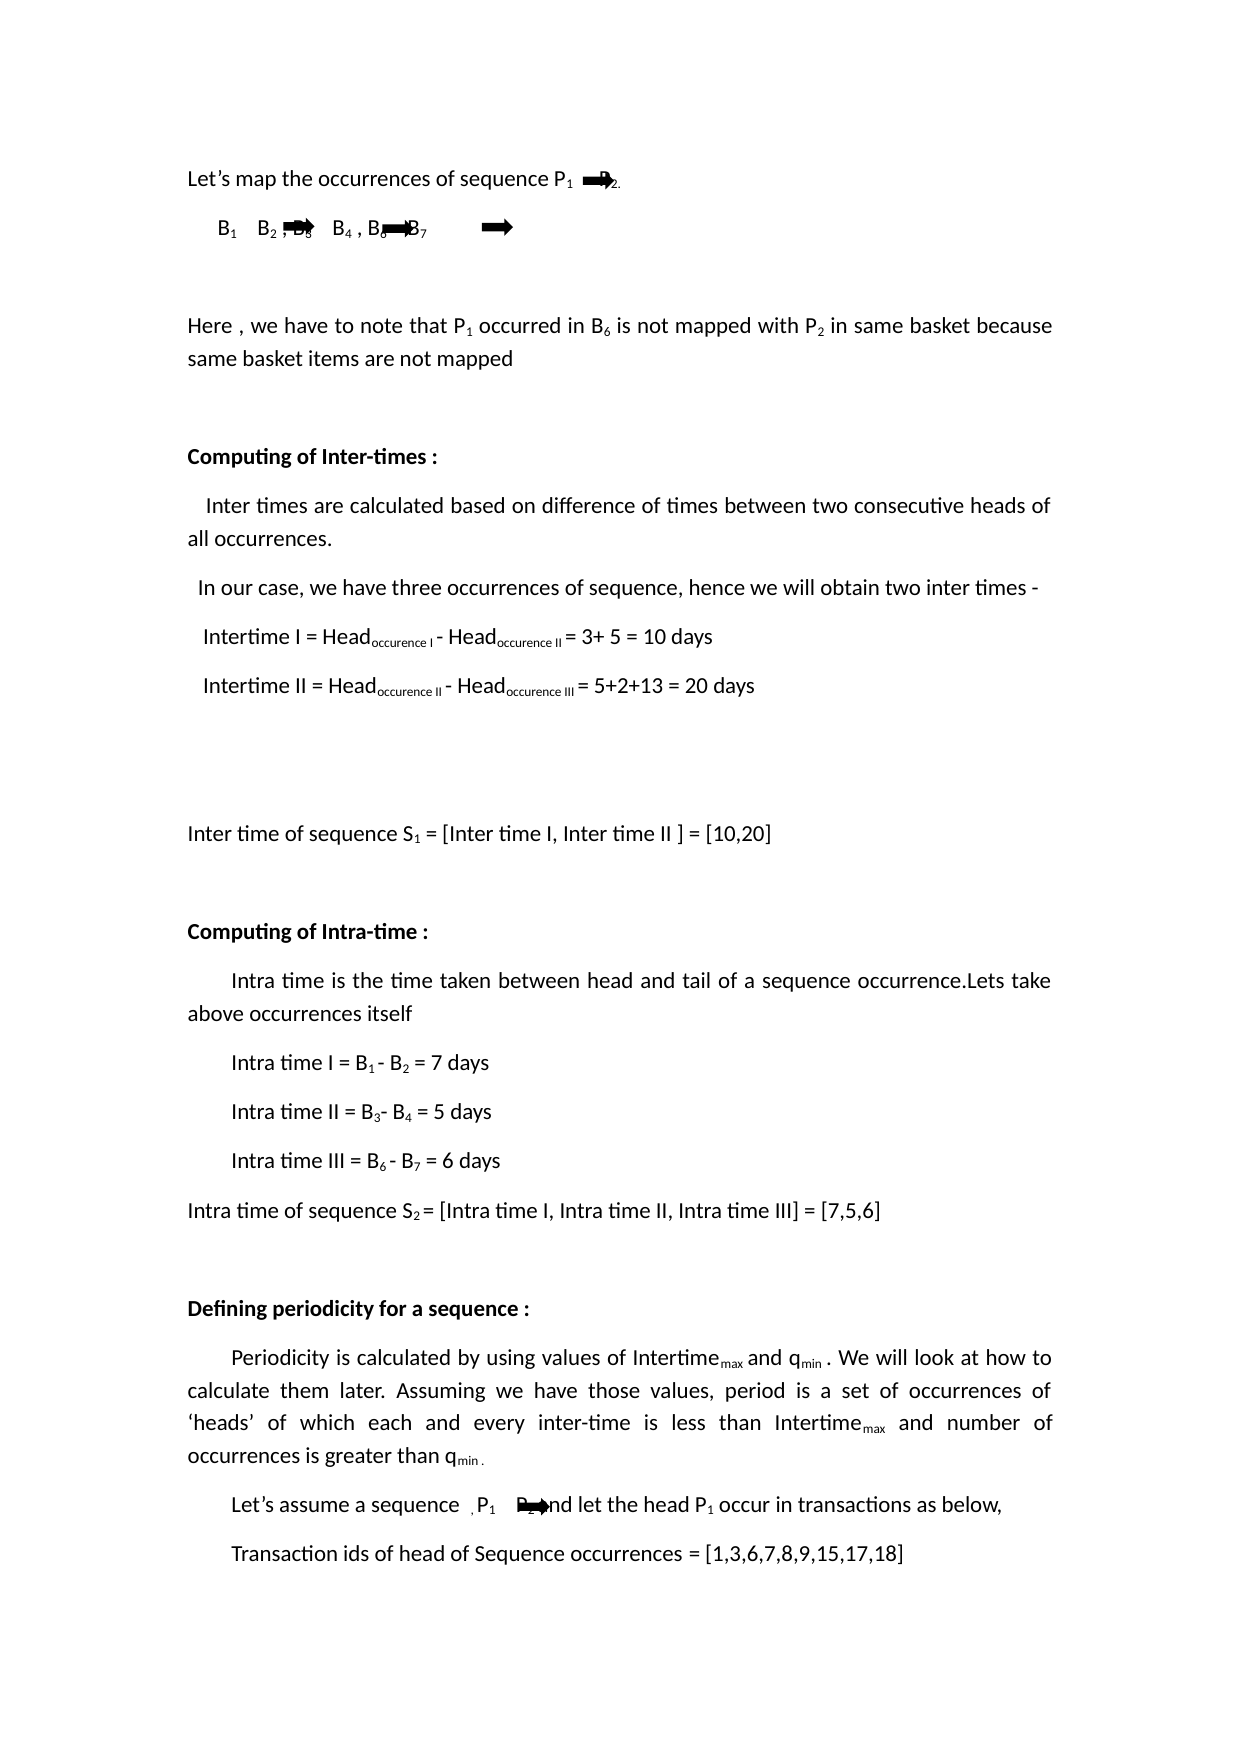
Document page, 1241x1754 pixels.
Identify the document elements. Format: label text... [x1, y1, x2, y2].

text Intra time is the time taken between head and tail of a sequence occurrence.Lets take above occurrences itself [187, 964, 1053, 1029]
text In our case, we have three occurrences of sequence, hence we will obtain two inter times - [187, 571, 1053, 604]
text Inter time of sequence S1 = [Inter time I, Inter time II ] = [10,20] [187, 817, 1053, 849]
text Defining periodicity for a sequence : [187, 1292, 1053, 1324]
text Intra time III = B6 - B7 = 6 days [187, 1144, 1053, 1177]
text Inter times are calculated based on difference of times between two consecutive heads of all occurrences. [187, 489, 1053, 554]
text Computing of Inter-times : [187, 440, 1053, 473]
text Intertime I = Headoccurence I - Headoccurence II = 3+ 5 = 10 days [187, 620, 1053, 653]
text Intra time II = B3- B4 = 5 days [187, 1095, 1053, 1128]
text Here , we have to note that P1 occurred in B6 is not mapped with P2 in same basket because same basket items are not mapped [187, 309, 1053, 374]
text Computing of Intra-time : [187, 915, 1053, 948]
text Intertime II = Headoccurence II - Headoccurence III = 5+2+13 = 20 days [187, 669, 1053, 702]
text Intra time of sequence S2 = [Intra time I, Intra time II, Intra time III] = [7,5,6] [187, 1194, 1053, 1226]
text Intra time I = B1 - B2 = 7 days [187, 1046, 1053, 1079]
text B1 B2 , B3 B4 , B6 B7 [187, 211, 1053, 244]
text Let’s map the occurrences of sequence P1 P2. [187, 162, 1053, 194]
text Let’s assume a sequence , P1 P2 and let the head P1 occur in transactions as below, [187, 1488, 1053, 1520]
text Transaction ids of head of Sequence occurrences = [1,3,6,7,8,9,15,17,18] [187, 1537, 1053, 1569]
text Periodicity is calculated by using values of Intertimemax and qmin . We will look at how to calculate them later. Assuming we have those values, period is a set of occurrences of ‘heads’ of which each and every inter-time is less than Intertimemax and number of occurrences is greater than qmin . [187, 1341, 1053, 1471]
